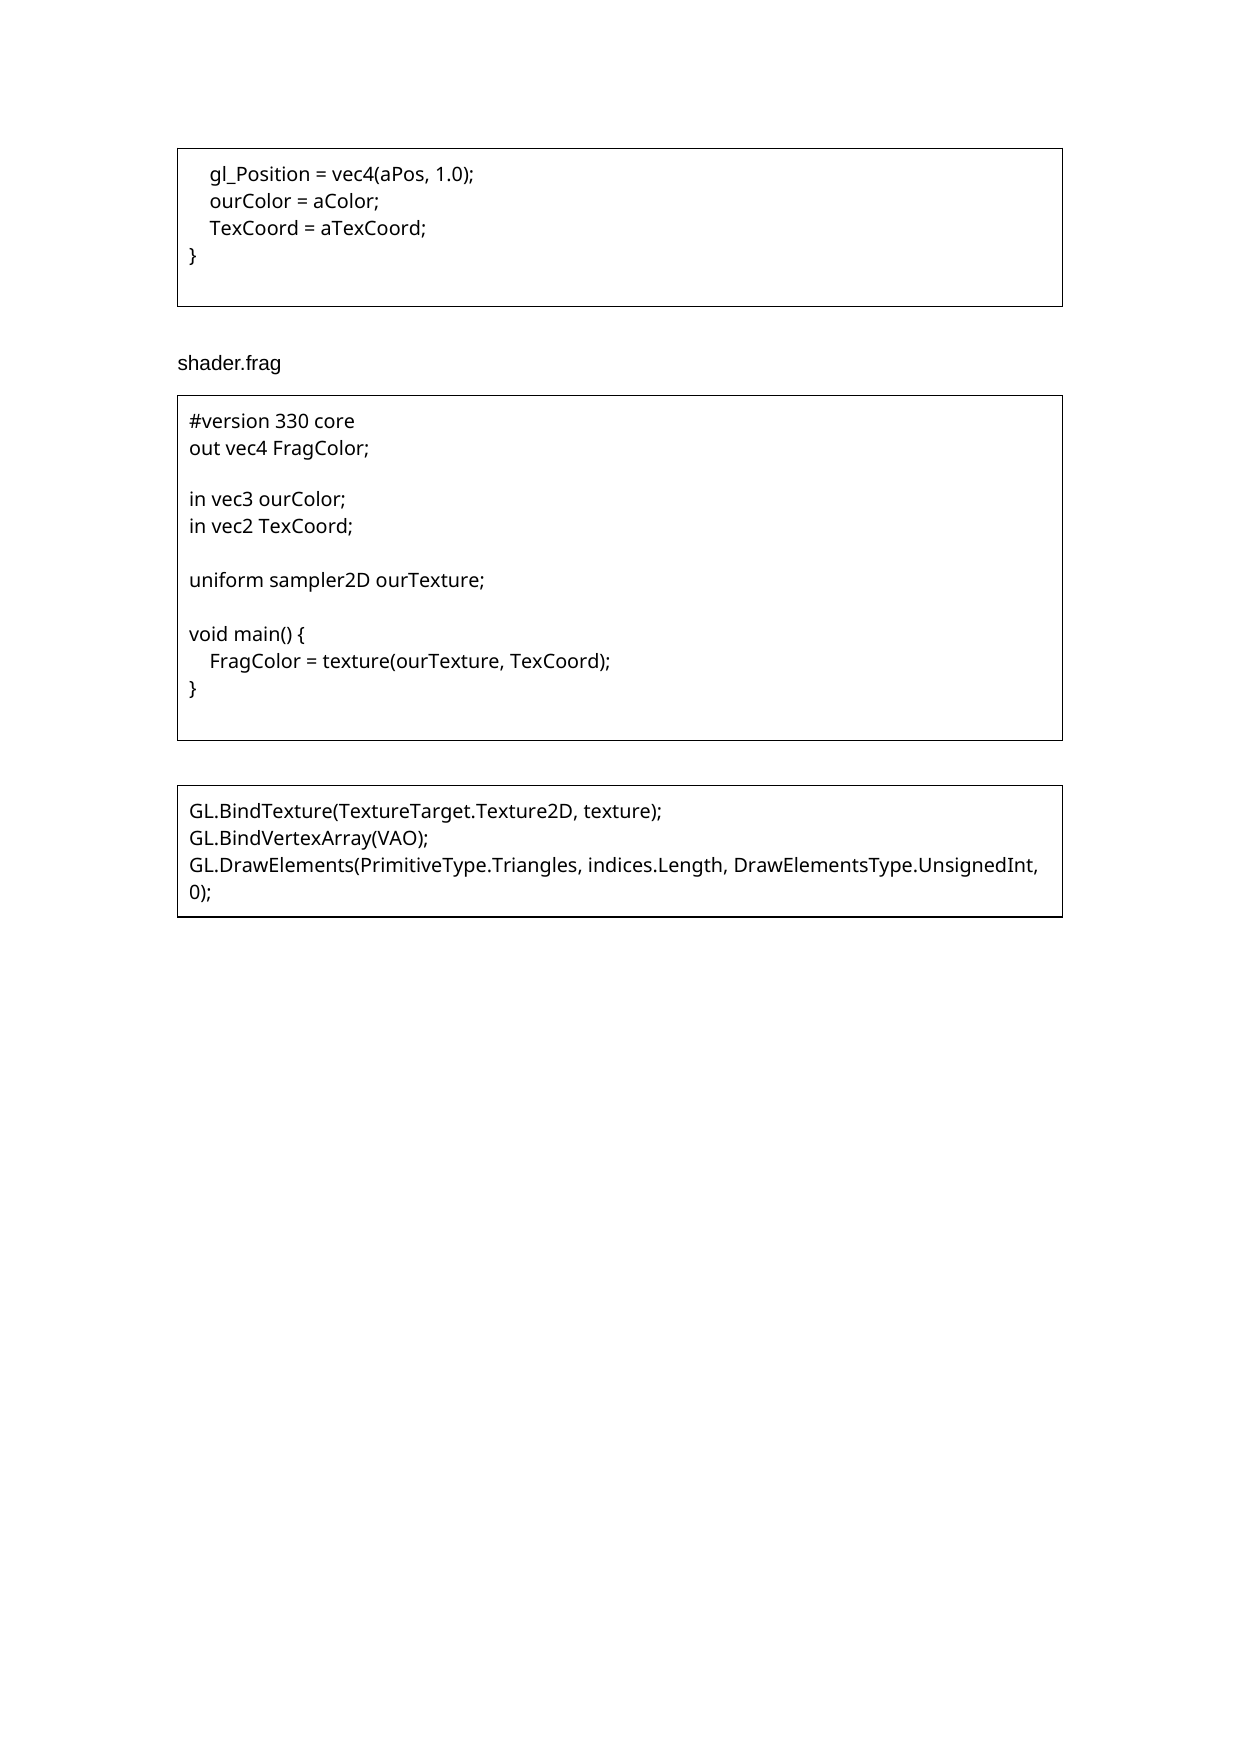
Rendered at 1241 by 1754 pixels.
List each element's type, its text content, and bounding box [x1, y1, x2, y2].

table_header GL.BindTexture(TextureTarget.Texture2D, texture); GL.BindVertexArray(VAO); GL.DrawElements(PrimitiveType.Triangles, indices.Length, DrawElementsType.UnsignedInt, 0); [178, 786, 1062, 916]
text shader.frag [177, 351, 1063, 375]
table_header #version 330 core out vec4 FragColor; in vec3 ourColor; in vec2 TexCoord; uniform sampler2D ourTexture; void main() { FragColor = texture(ourTexture, TexCoord); } [178, 396, 1062, 740]
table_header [178, 149, 1062, 306]
